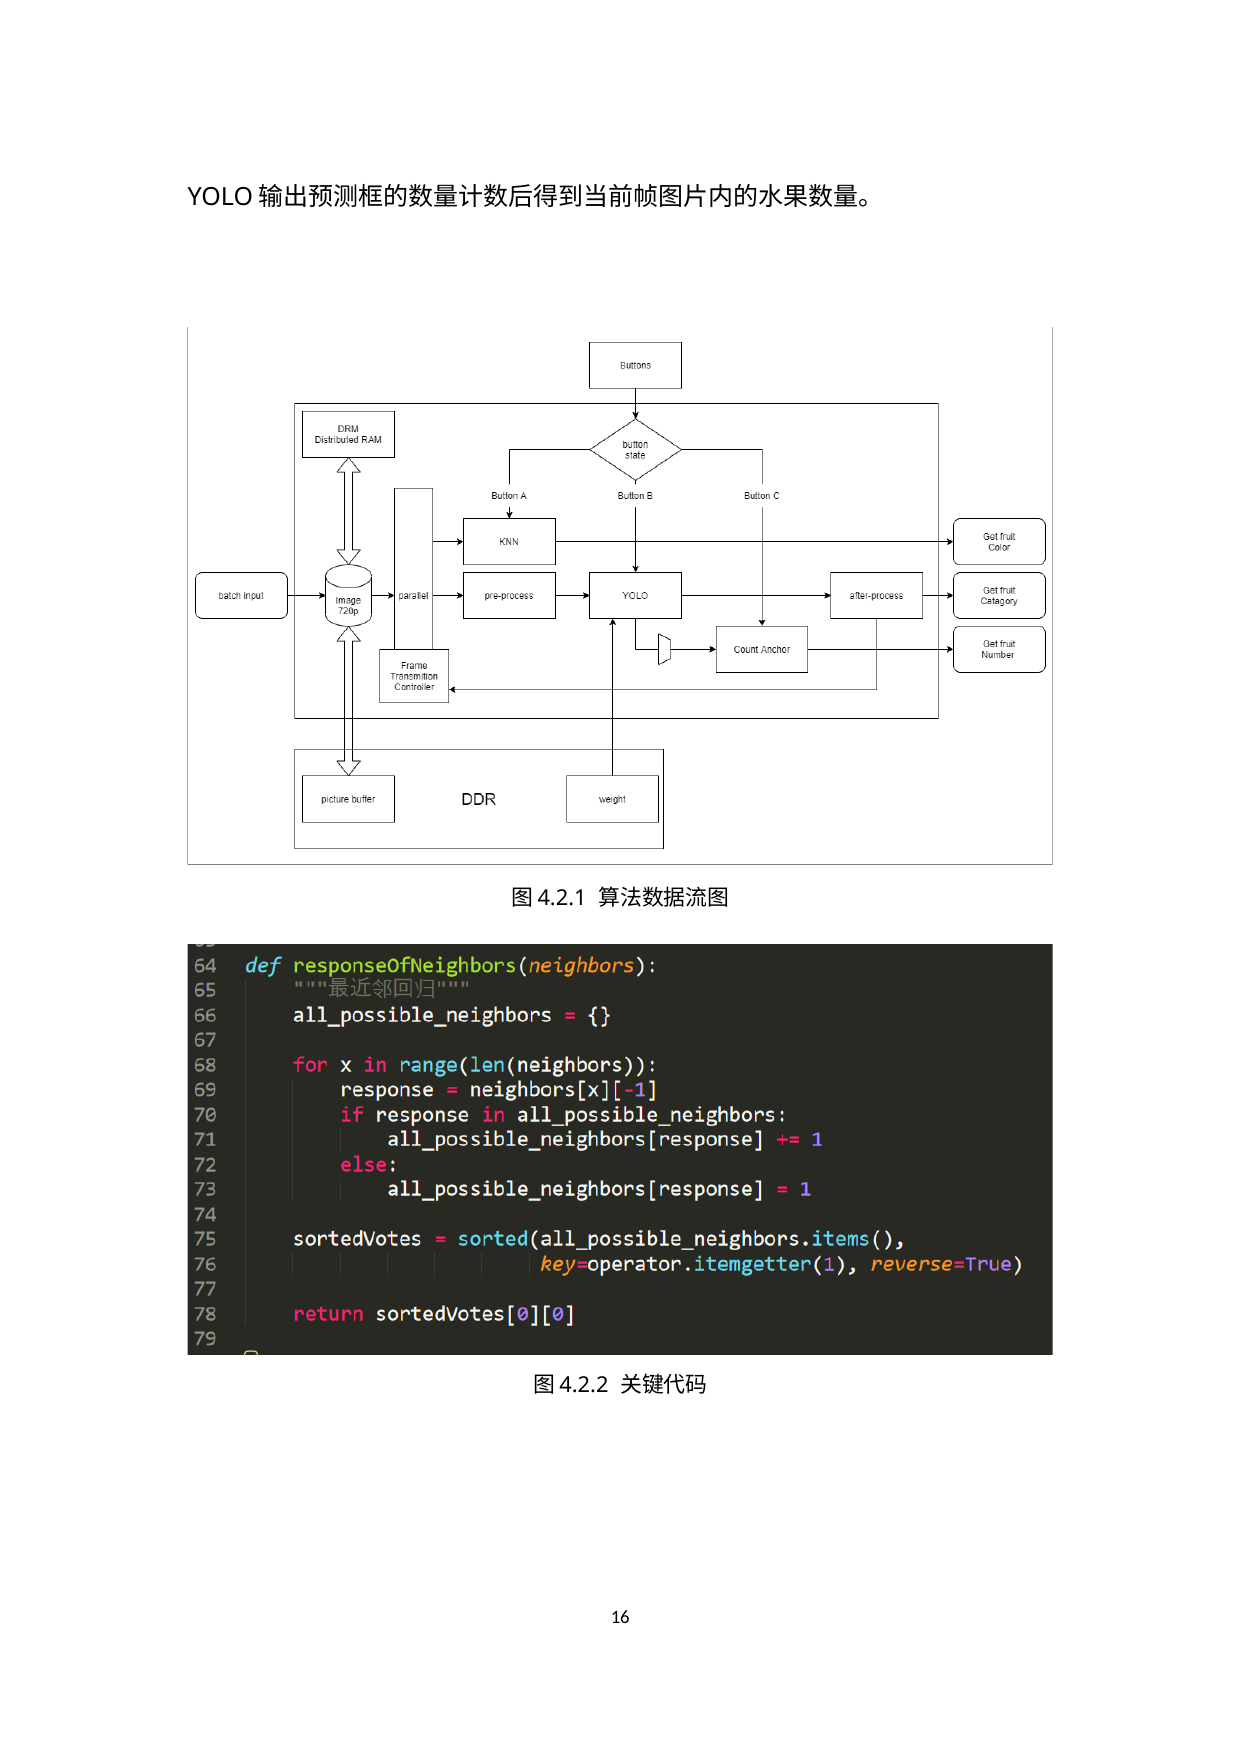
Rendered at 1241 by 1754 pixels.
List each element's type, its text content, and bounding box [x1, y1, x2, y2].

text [187, 162, 1053, 227]
picture [187, 327, 1053, 865]
text 图4.2.1 算法数据流图 [187, 879, 1053, 912]
picture [187, 944, 1053, 1355]
text 图4.2.2 关键代码 [187, 1367, 1053, 1399]
